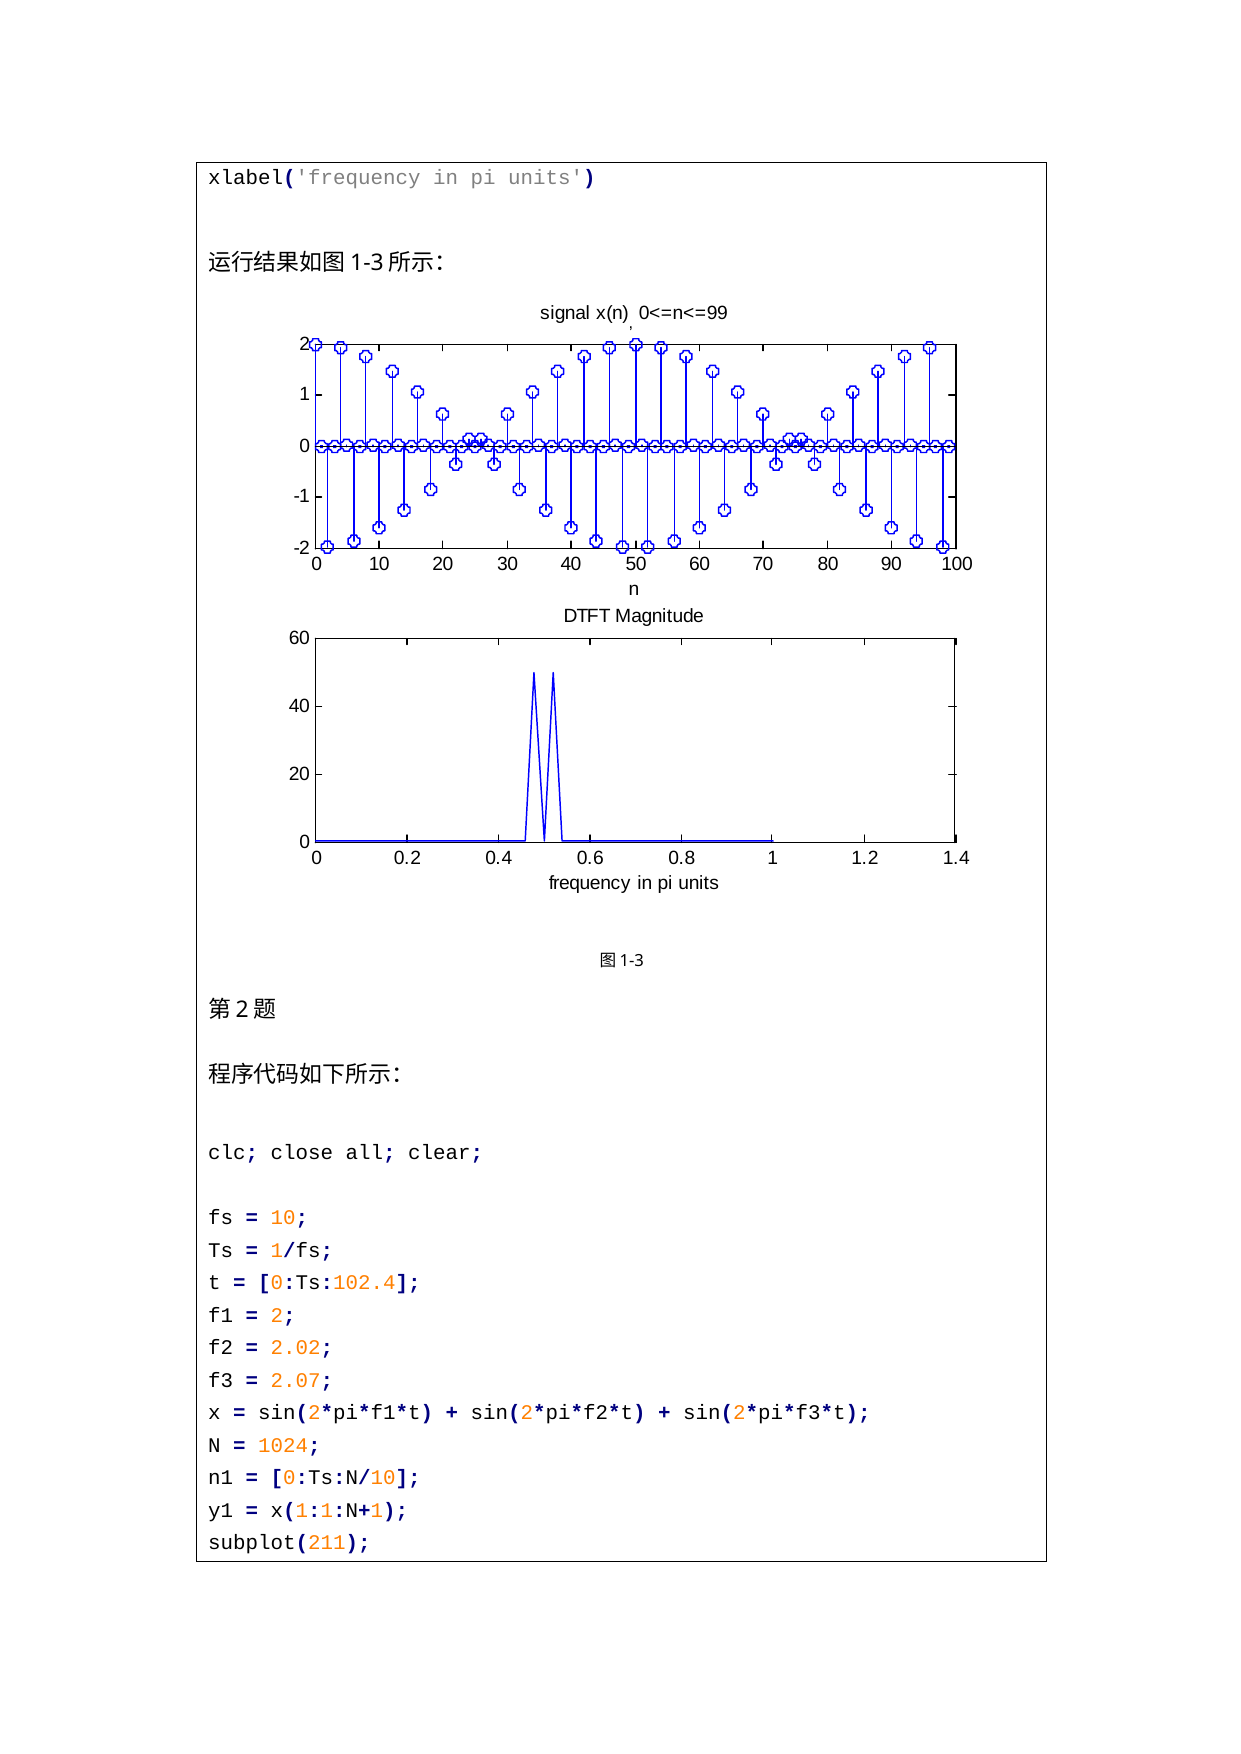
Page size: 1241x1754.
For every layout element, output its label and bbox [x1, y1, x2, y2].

table_cell [197, 163, 1046, 1561]
